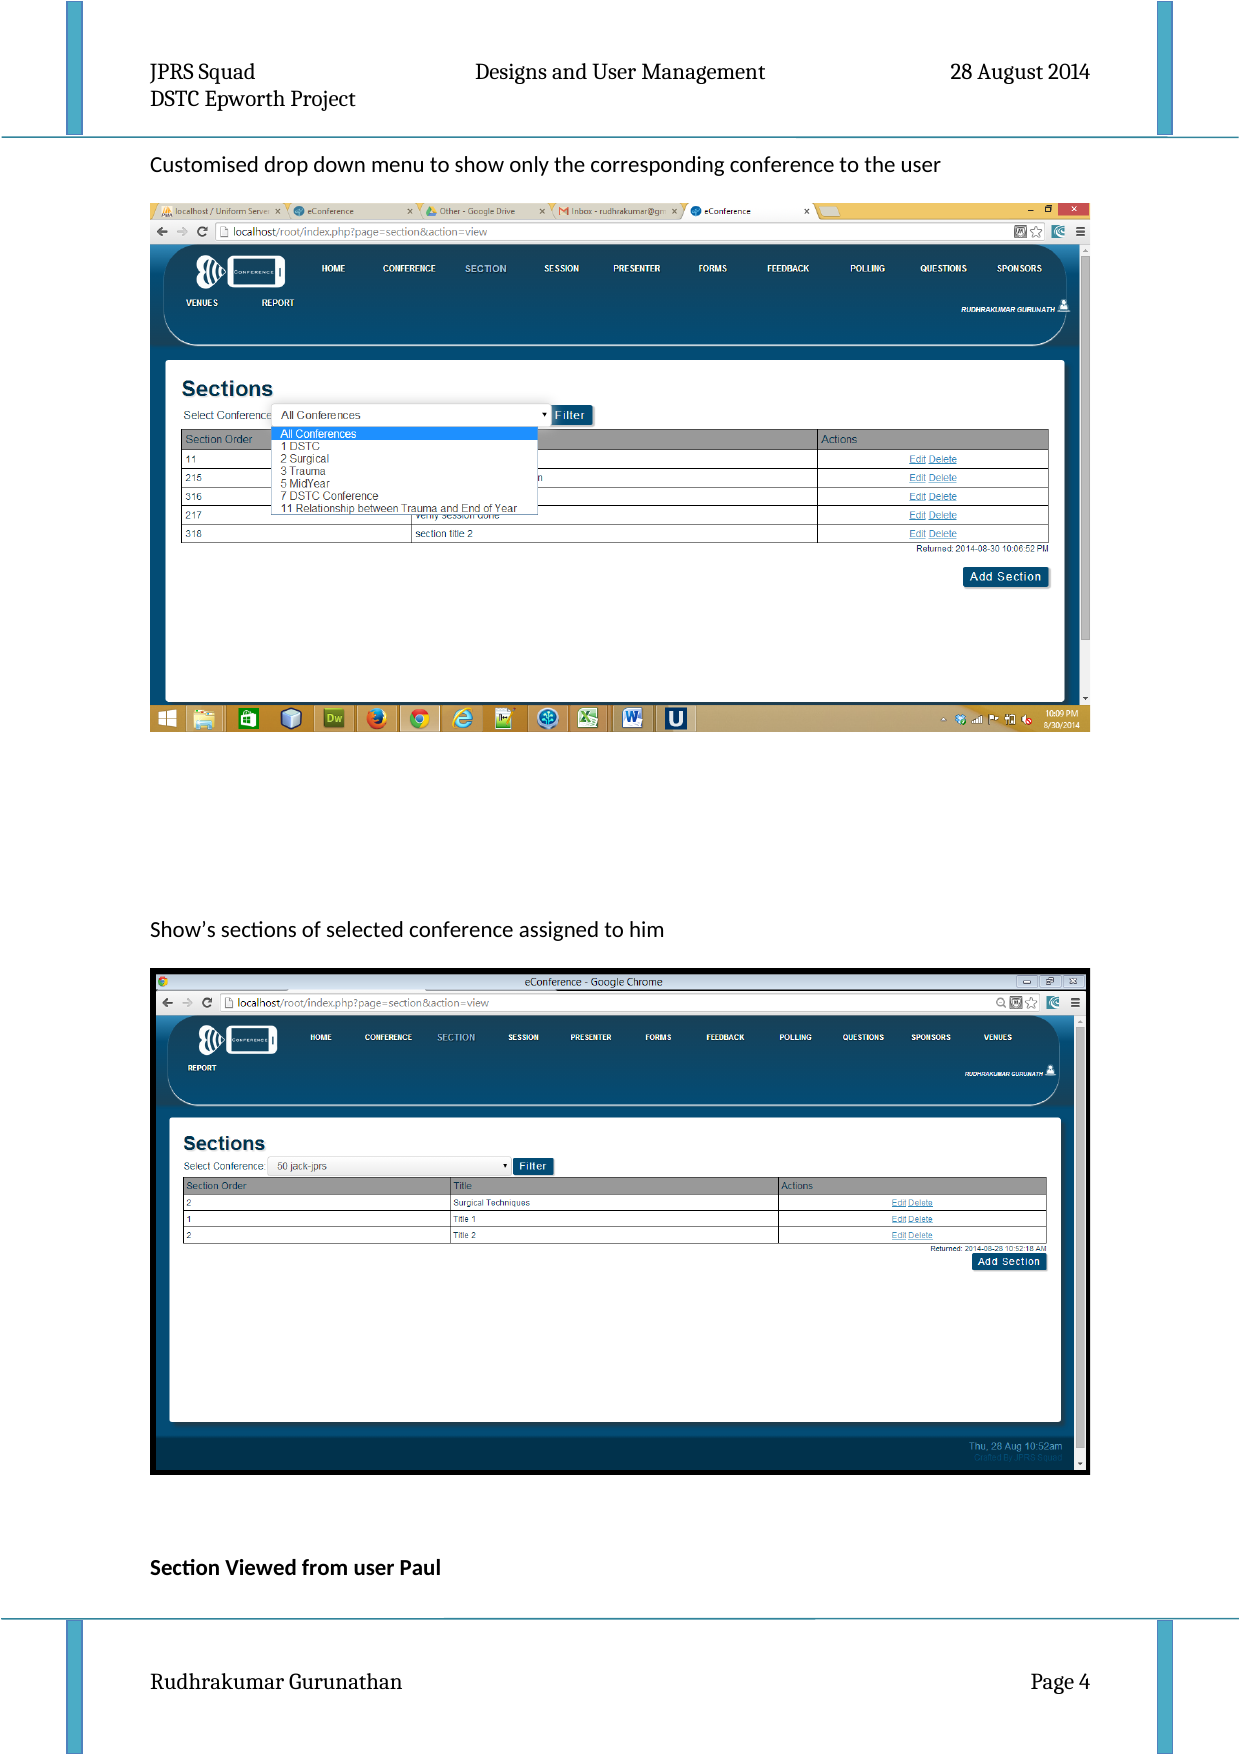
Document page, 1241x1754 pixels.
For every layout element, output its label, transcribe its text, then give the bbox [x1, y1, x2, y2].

picture [150, 203, 1091, 732]
text Customised drop down menu to show only the corresponding conference to the user [150, 150, 1090, 178]
text Show’s sections of selected conference assigned to him [150, 916, 1090, 944]
text Section Viewed from user Paul [150, 1553, 1090, 1581]
